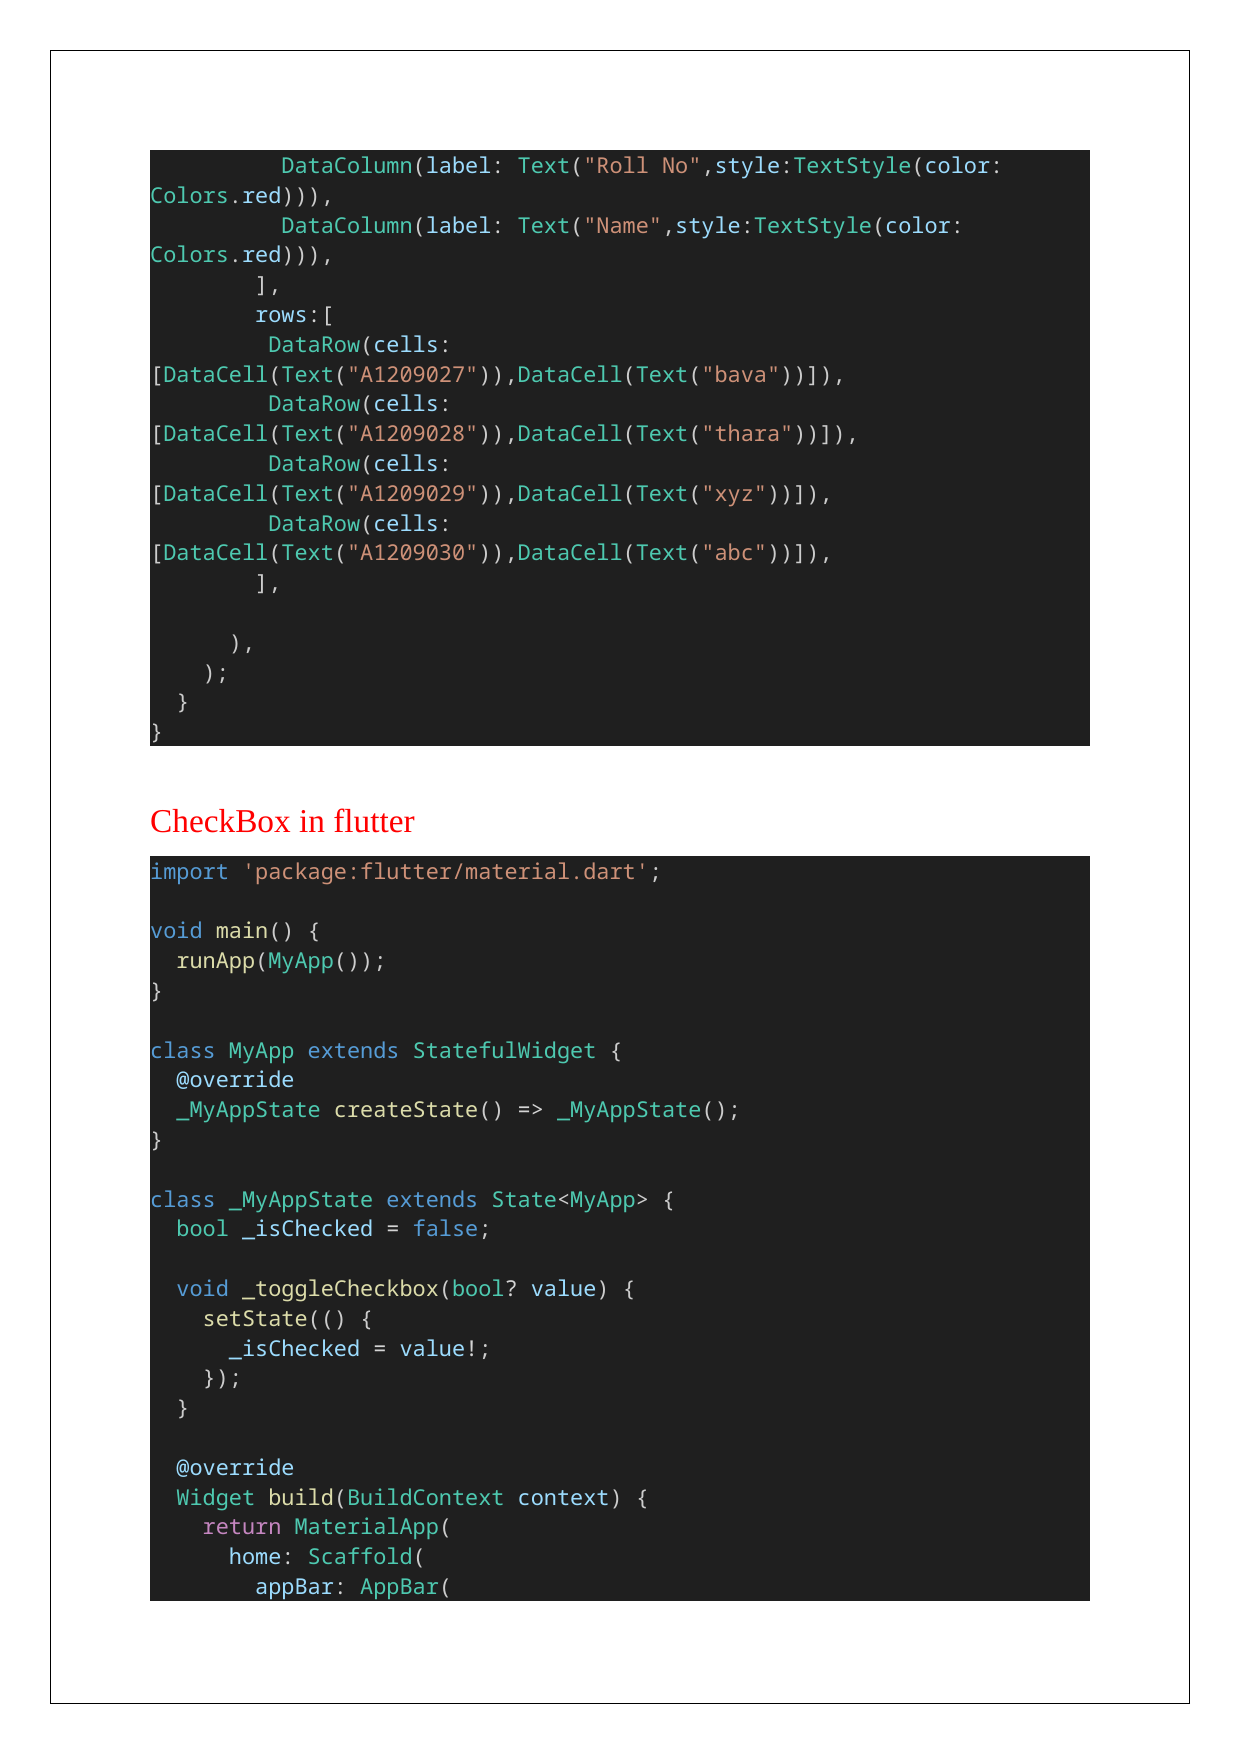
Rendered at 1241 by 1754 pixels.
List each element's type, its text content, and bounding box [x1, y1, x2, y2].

text void _toggleCheckbox(bool? value) { [150, 1273, 1090, 1303]
text rows:[ [150, 299, 1090, 329]
text CheckBox in flutter [150, 801, 1090, 839]
text }); [150, 1362, 1090, 1392]
text class _MyAppState extends State<MyApp> { [150, 1183, 1090, 1213]
text return MaterialApp( [150, 1511, 1090, 1541]
text @override [150, 1064, 1090, 1094]
text Widget build(BuildContext context) { [150, 1481, 1090, 1511]
text } [150, 716, 1090, 746]
text ), [150, 627, 1090, 656]
text _MyAppState createState() => _MyAppState(); [150, 1094, 1090, 1124]
text DataColumn(label: Text("Name",style:TextStyle(color: Colors.red))), [150, 209, 1090, 269]
text DataRow(cells:[DataCell(Text("A1209029")),DataCell(Text("xyz"))]), [150, 448, 1090, 507]
text class MyApp extends StatefulWidget { [150, 1034, 1090, 1064]
text setState(() { [150, 1303, 1090, 1332]
text } [150, 1124, 1090, 1154]
text DataRow(cells:[DataCell(Text("A1209027")),DataCell(Text("bava"))]), [150, 329, 1090, 388]
text DataRow(cells:[DataCell(Text("A1209028")),DataCell(Text("thara"))]), [150, 388, 1090, 448]
text DataRow(cells:[DataCell(Text("A1209030")),DataCell(Text("abc"))]), [150, 507, 1090, 567]
text home: Scaffold( [150, 1541, 1090, 1571]
text bool _isChecked = false; [150, 1213, 1090, 1243]
text } [150, 686, 1090, 716]
text ], [150, 269, 1090, 299]
text import 'package:flutter/material.dart'; [150, 856, 1090, 886]
text ], [150, 567, 1090, 597]
text _isChecked = value!; [150, 1332, 1090, 1362]
text appBar: AppBar( [150, 1571, 1090, 1601]
text } [150, 975, 1090, 1005]
text void main() { [150, 915, 1090, 945]
text } [150, 1392, 1090, 1422]
text DataColumn(label: Text("Roll No",style:TextStyle(color: Colors.red))), [150, 150, 1090, 209]
text ); [150, 656, 1090, 686]
text runApp(MyApp()); [150, 945, 1090, 975]
text @override [150, 1452, 1090, 1481]
